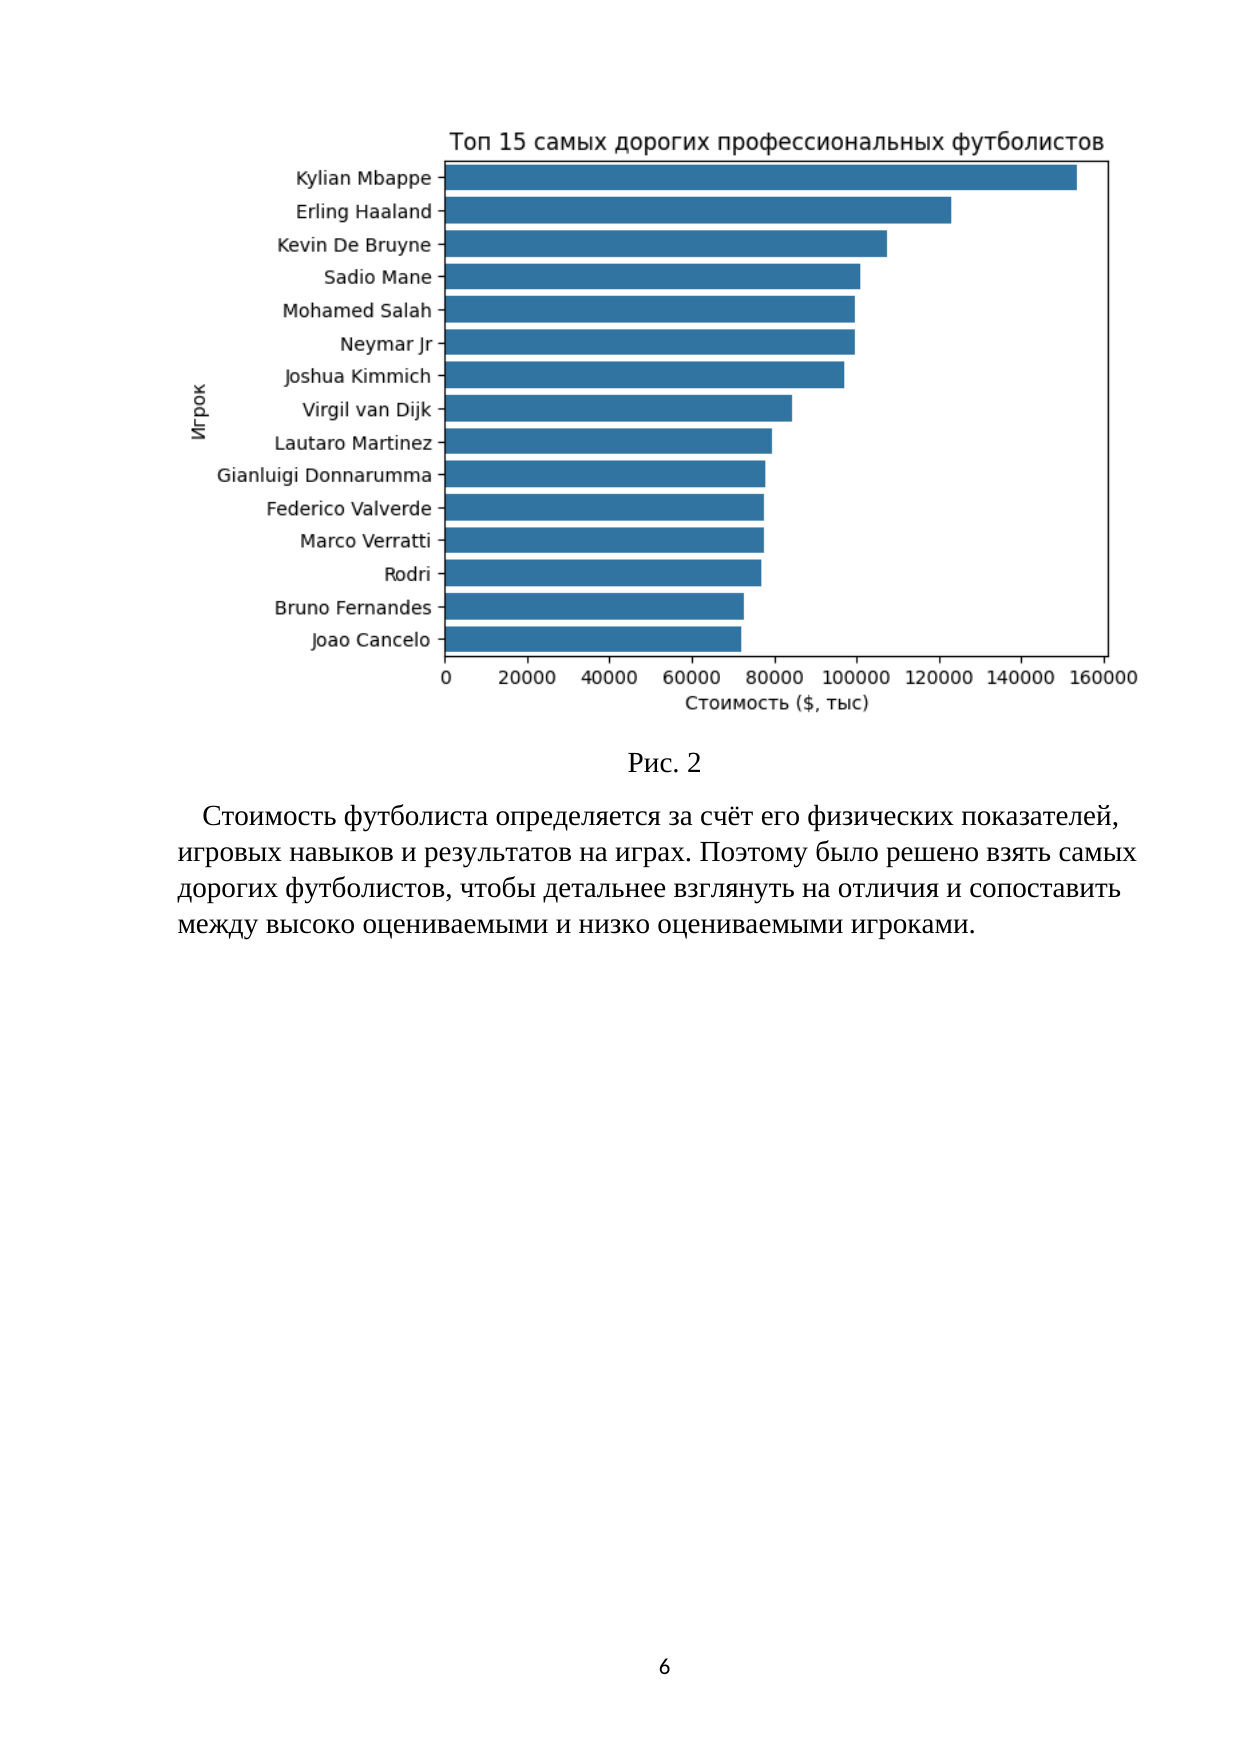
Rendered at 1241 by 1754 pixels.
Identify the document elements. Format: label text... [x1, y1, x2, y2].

text Рис. 2 [177, 745, 1152, 779]
text Стоимость футболиста определяется за счёт его физических показателей, игровых навыков и результатов на играх. Поэтому было решено взять самых дорогих футболистов, чтобы детальнее взглянуть на отличия и сопоставить между высоко оцениваемыми и низко оцениваемыми игроками. [177, 798, 1152, 940]
picture [177, 118, 1152, 727]
